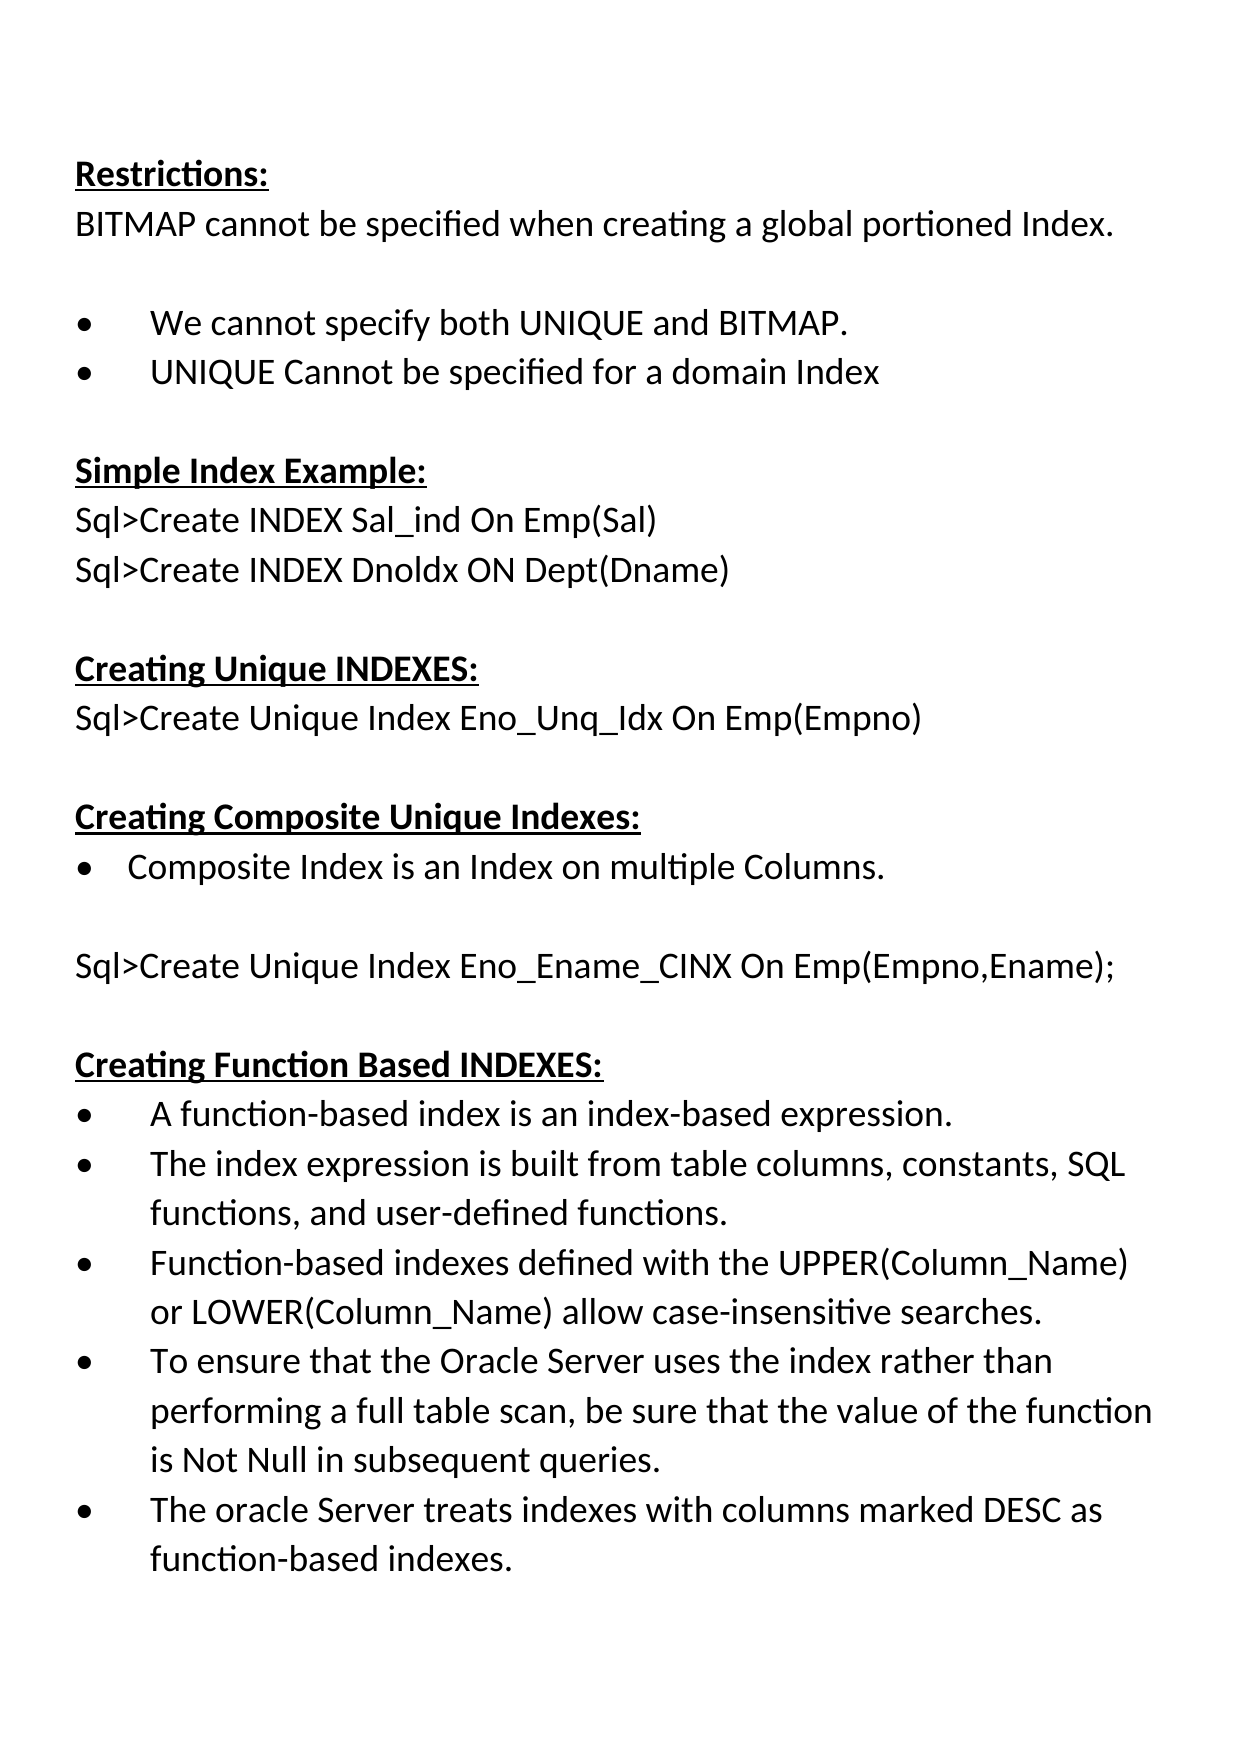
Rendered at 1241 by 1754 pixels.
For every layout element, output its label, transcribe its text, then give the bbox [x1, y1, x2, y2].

text • We cannot specify both UNIQUE and BITMAP. [75, 298, 1165, 344]
text • Composite Index is an Index on multiple Columns. [75, 843, 1165, 888]
text Creating Function Based INDEXES: [75, 1041, 1165, 1086]
text • To ensure that the Oracle Server uses the index rather than performing a full table scan, be sure that the value of the function is Not Null in subsequent queries. [75, 1337, 1165, 1482]
text Creating Unique INDEXES: [75, 645, 1165, 691]
text Simple Index Example: [75, 447, 1165, 493]
text BITMAP cannot be specified when creating a global portioned Index. [75, 199, 1165, 245]
text • Function-based indexes defined with the UPPER(Column_Name) or LOWER(Column_Name) allow case-insensitive searches. [75, 1238, 1165, 1334]
text Sql>Create Unique Index Eno_Ename_CINX On Emp(Empno,Ename); [75, 942, 1165, 987]
text • The oracle Server treats indexes with columns marked DESC as function-based indexes. [75, 1486, 1165, 1581]
text Sql>Create INDEX Dnoldx ON Dept(Dname) [75, 546, 1165, 592]
text Creating Composite Unique Indexes: [75, 793, 1165, 839]
text Restrictions: [75, 150, 1165, 196]
text Sql>Create INDEX Sal_ind On Emp(Sal) [75, 496, 1165, 542]
text Sql>Create Unique Index Eno_Unq_Idx On Emp(Empno) [75, 694, 1165, 740]
text • UNIQUE Cannot be specified for a domain Index [75, 348, 1165, 394]
text • The index expression is built from table columns, constants, SQL functions, and user-defined functions. [75, 1139, 1165, 1235]
text • A function-based index is an index-based expression. [75, 1090, 1165, 1136]
